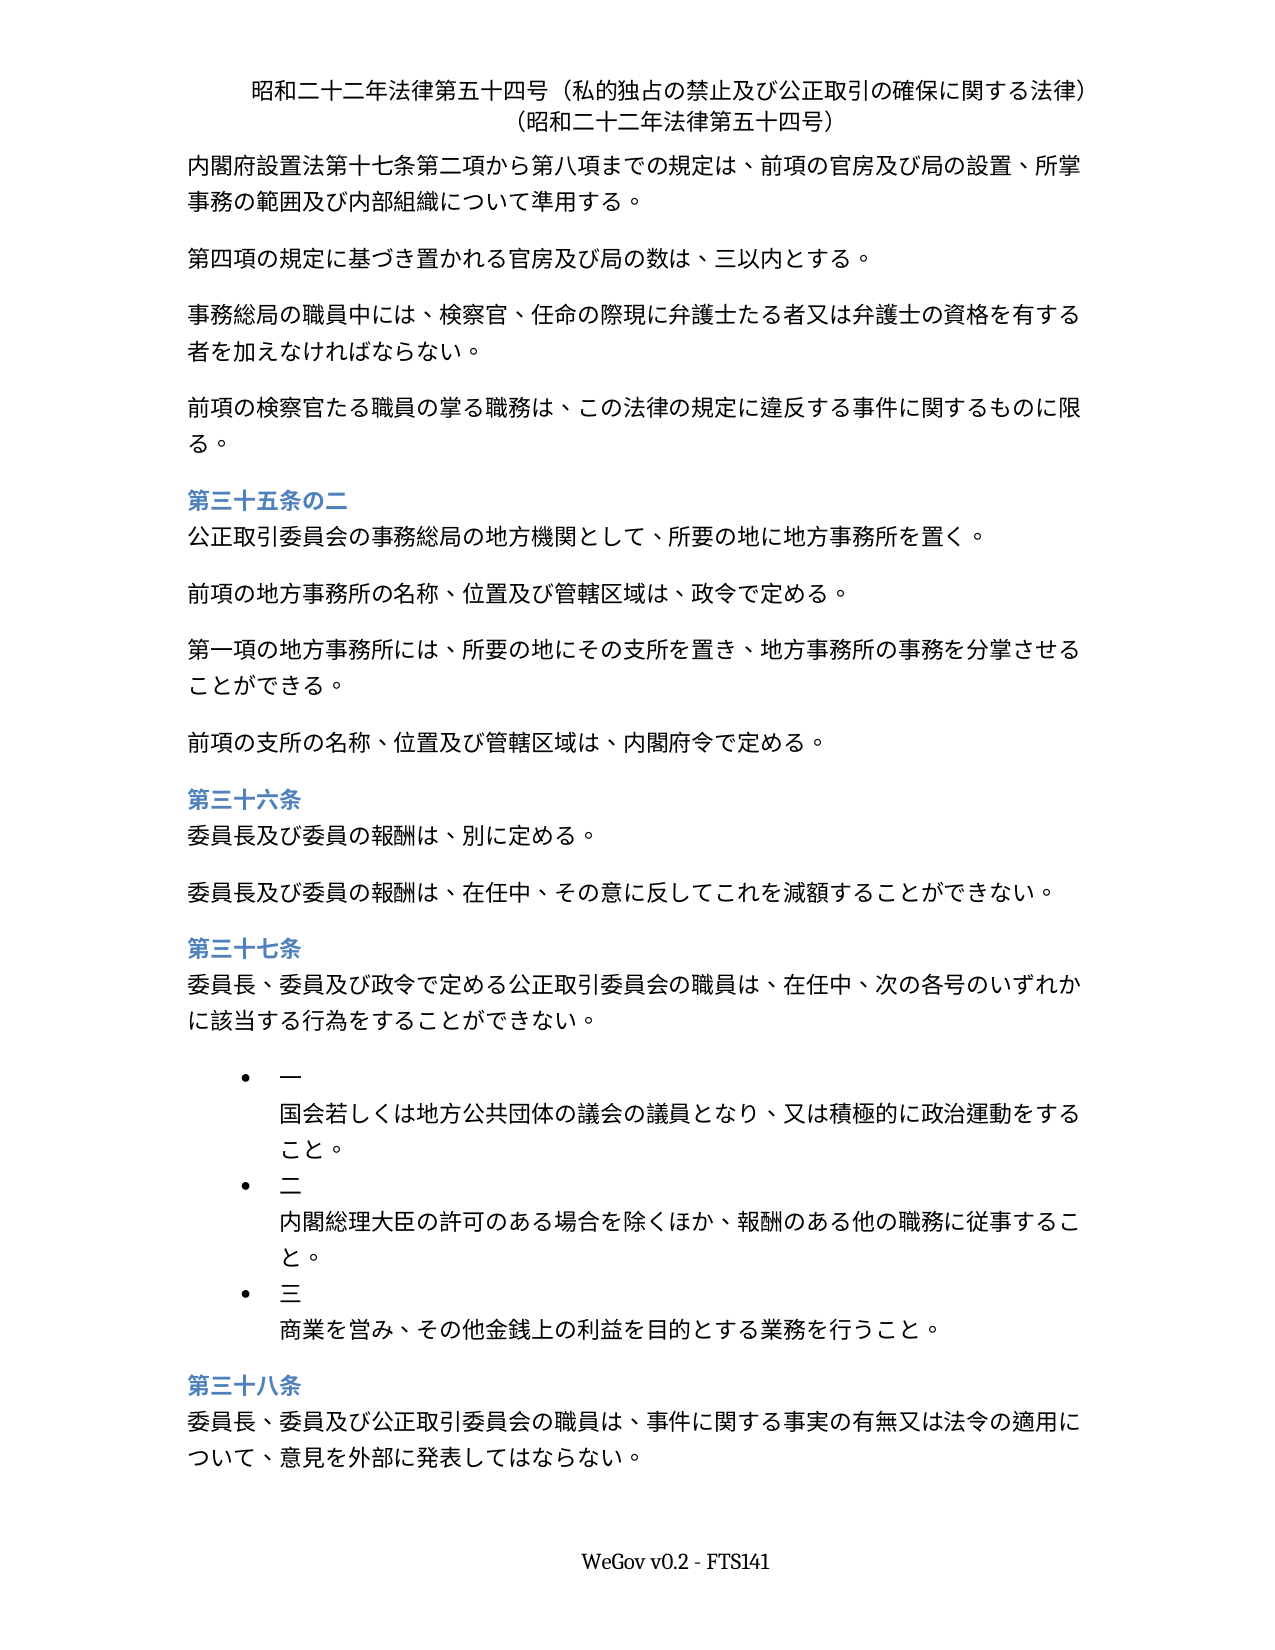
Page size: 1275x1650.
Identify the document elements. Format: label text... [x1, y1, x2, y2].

list 二 内閣総理大臣の許可のある場合を除くほか、報酬のある他の職務に従事すること。 [242, 1170, 1087, 1273]
text 前項の検察官たる職員の掌る職務は、この法律の規定に違反する事件に関するものに限る。 [187, 392, 1087, 459]
text 委員長、委員及び公正取引委員会の職員は、事件に関する事実の有無又は法令の適用について、意見を外部に発表してはならない。 但し、この法律に規定する場合又はこの法律に関する研究の結果を発表する場合は、この限りでない。 [187, 1406, 1087, 1473]
text 前項の支所の名称、位置及び管轄区域は、内閣府令で定める。 [187, 727, 1087, 758]
list 三 商業を営み、その他金銭上の利益を目的とする業務を行うこと。 [242, 1278, 1087, 1345]
text 内閣府設置法第十七条第二項から第八項までの規定は、前項の官房及び局の設置、所掌事務の範囲及び内部組織について準用する。 [187, 150, 1087, 217]
text 委員長、委員及び政令で定める公正取引委員会の職員は、在任中、次の各号のいずれかに該当する行為をすることができない。 [187, 969, 1087, 1036]
subtitle 第三十六条 [187, 784, 1087, 815]
text 事務総局の職員中には、検察官、任命の際現に弁護士たる者又は弁護士の資格を有する者を加えなければならない。 [187, 299, 1087, 367]
subtitle 第三十五条の二 [187, 485, 1087, 516]
subtitle 第三十七条 [187, 933, 1087, 964]
subtitle 第三十八条 [187, 1370, 1087, 1402]
text 委員長及び委員の報酬は、別に定める。 [187, 820, 1087, 851]
text 委員長及び委員の報酬は、在任中、その意に反してこれを減額することができない。 [187, 877, 1087, 908]
text 第四項の規定に基づき置かれる官房及び局の数は、三以内とする。 [187, 243, 1087, 274]
list 一 国会若しくは地方公共団体の議会の議員となり、又は積極的に政治運動をすること。 [242, 1062, 1087, 1165]
text 前項の地方事務所の名称、位置及び管轄区域は、政令で定める。 [187, 578, 1087, 609]
text 公正取引委員会の事務総局の地方機関として、所要の地に地方事務所を置く。 [187, 521, 1087, 552]
text 第一項の地方事務所には、所要の地にその支所を置き、地方事務所の事務を分掌させることができる。 [187, 634, 1087, 702]
